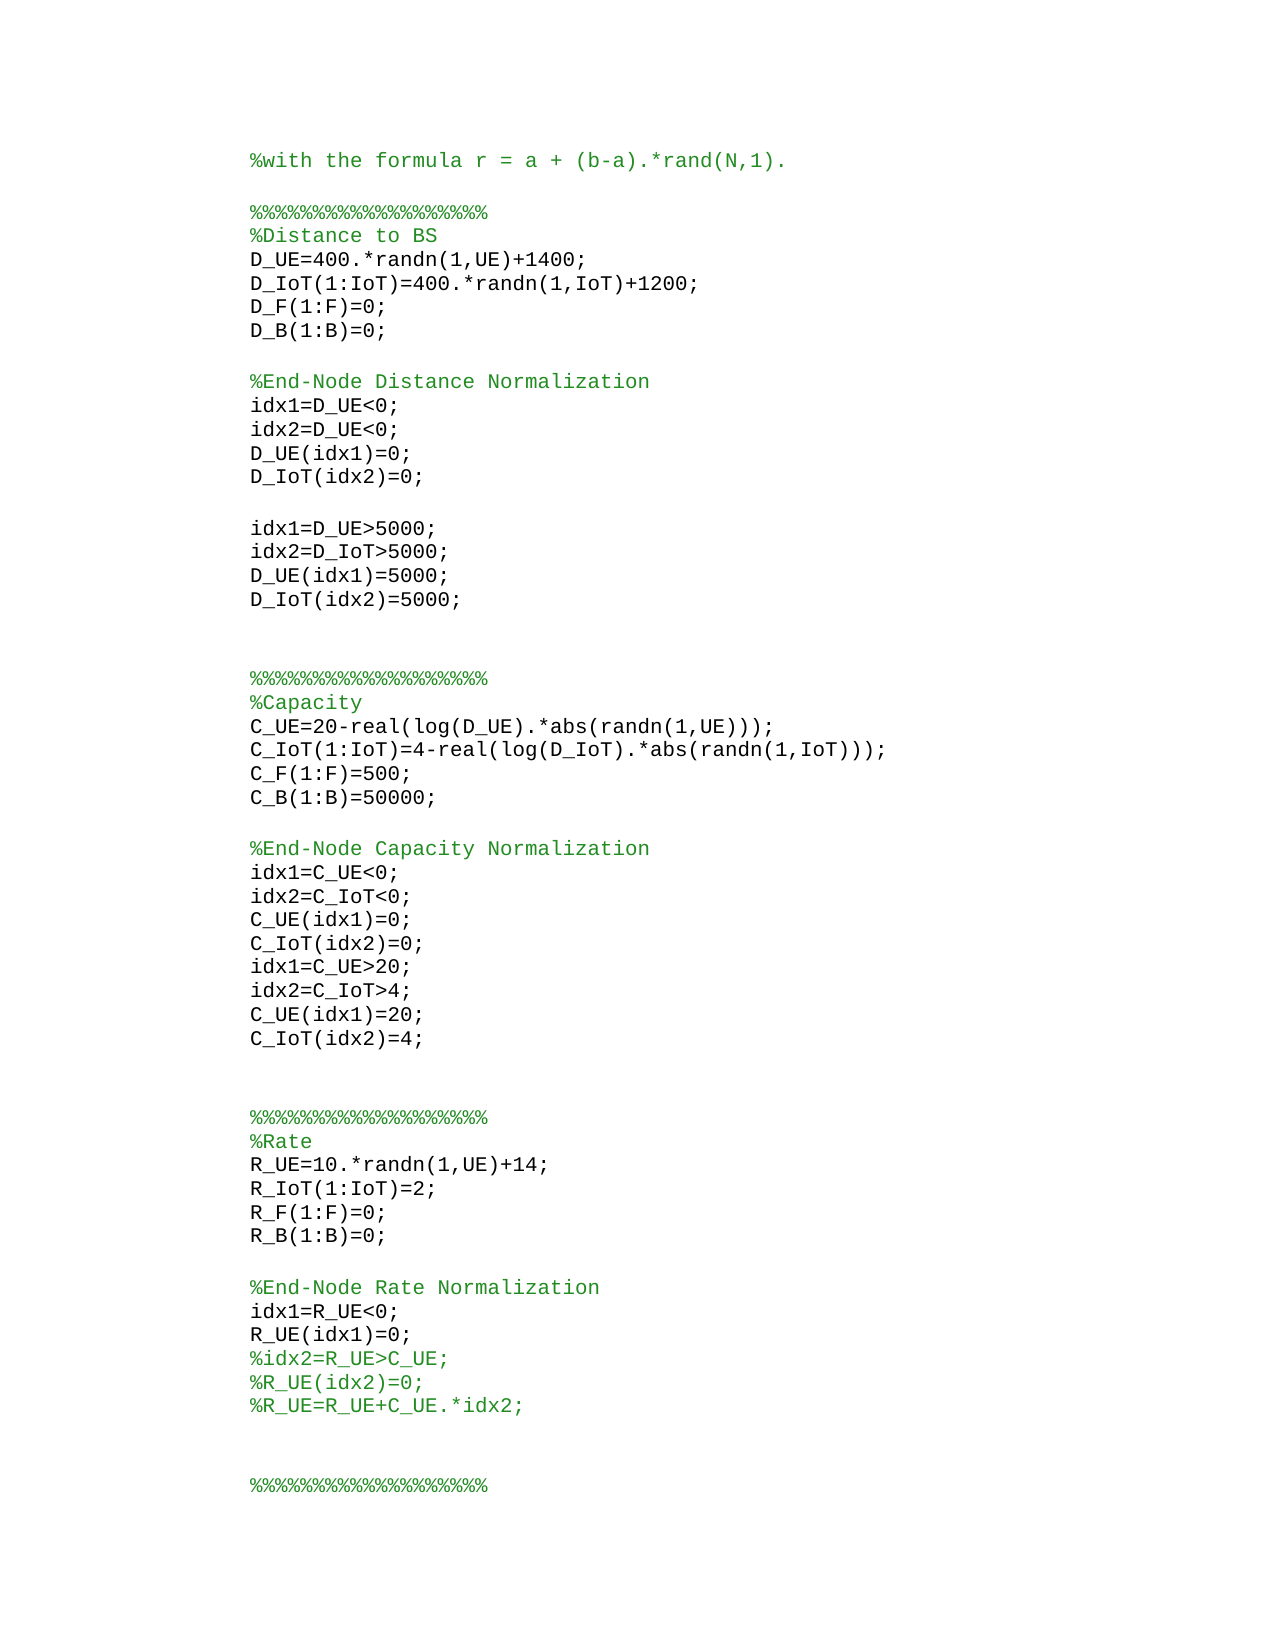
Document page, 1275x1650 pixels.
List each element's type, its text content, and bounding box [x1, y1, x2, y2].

text C_UE(idx1)=20; [150, 1004, 1125, 1027]
text %%%%%%%%%%%%%%%%%%% [150, 202, 1125, 225]
text %%%%%%%%%%%%%%%%%%% [150, 1475, 1125, 1499]
text %Rate [150, 1131, 1125, 1154]
text D_IoT(1:IoT)=400.*randn(1,IoT)+1200; [150, 273, 1125, 296]
text idx1=C_UE>20; [150, 957, 1125, 980]
text %with the formula r = a + (b-a).*rand(N,1). [150, 150, 1125, 174]
text R_B(1:B)=0; [150, 1225, 1125, 1249]
text D_IoT(idx2)=0; [150, 466, 1125, 490]
text %End-Node Distance Normalization [150, 372, 1125, 395]
text R_IoT(1:IoT)=2; [150, 1178, 1125, 1202]
text C_IoT(idx2)=0; [150, 933, 1125, 957]
text C_UE=20-real(log(D_UE).*abs(randn(1,UE))); [150, 716, 1125, 739]
text D_B(1:B)=0; [150, 320, 1125, 343]
text R_F(1:F)=0; [150, 1202, 1125, 1225]
text idx1=D_UE<0; [150, 395, 1125, 419]
text %End-Node Rate Normalization [150, 1277, 1125, 1301]
text idx2=D_IoT>5000; [150, 541, 1125, 565]
text idx1=R_UE<0; [150, 1301, 1125, 1324]
text %Distance to BS [150, 225, 1125, 249]
text %idx2=R_UE>C_UE; [150, 1348, 1125, 1372]
text C_UE(idx1)=0; [150, 909, 1125, 933]
text %%%%%%%%%%%%%%%%%%% [150, 668, 1125, 692]
text R_UE=10.*randn(1,UE)+14; [150, 1154, 1125, 1178]
text D_F(1:F)=0; [150, 296, 1125, 320]
text idx2=D_UE<0; [150, 419, 1125, 442]
text %R_UE(idx2)=0; [150, 1372, 1125, 1395]
text C_B(1:B)=50000; [150, 787, 1125, 810]
text R_UE(idx1)=0; [150, 1324, 1125, 1348]
text C_F(1:F)=500; [150, 763, 1125, 787]
text %End-Node Capacity Normalization [150, 838, 1125, 862]
text %Capacity [150, 692, 1125, 716]
text %R_UE=R_UE+C_UE.*idx2; [150, 1395, 1125, 1419]
text idx2=C_IoT>4; [150, 980, 1125, 1004]
text C_IoT(1:IoT)=4-real(log(D_IoT).*abs(randn(1,IoT))); [150, 739, 1125, 763]
text D_IoT(idx2)=5000; [150, 589, 1125, 612]
text C_IoT(idx2)=4; [150, 1027, 1125, 1051]
text D_UE(idx1)=5000; [150, 565, 1125, 589]
text idx1=D_UE>5000; [150, 518, 1125, 541]
text %%%%%%%%%%%%%%%%%%% [150, 1107, 1125, 1131]
text D_UE(idx1)=0; [150, 442, 1125, 466]
text idx2=C_IoT<0; [150, 886, 1125, 909]
text idx1=C_UE<0; [150, 862, 1125, 886]
text D_UE=400.*randn(1,UE)+1400; [150, 249, 1125, 273]
